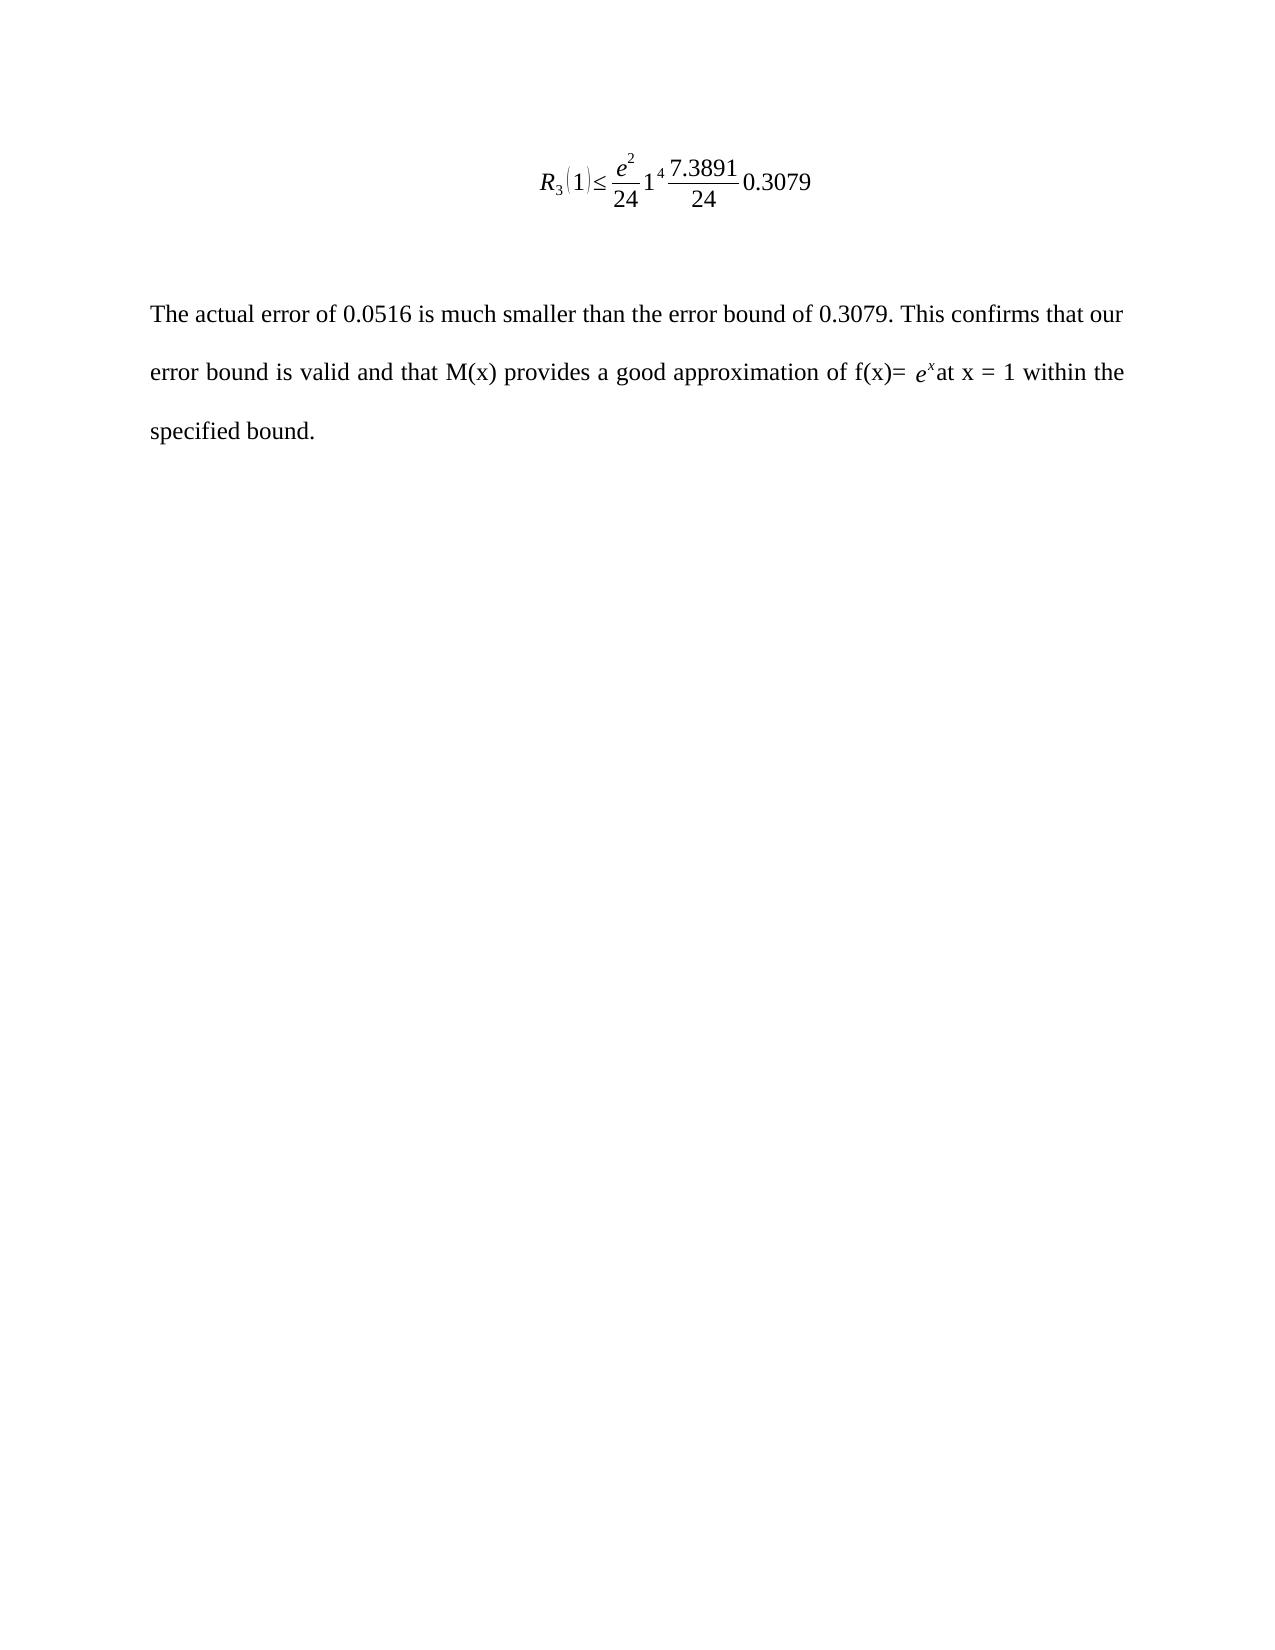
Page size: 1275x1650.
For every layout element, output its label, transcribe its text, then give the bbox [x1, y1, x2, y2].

text The actual error of 0.0516 is much smaller than the error bound of 0.3079. This confirms that our error bound is valid and that M(x) provides a good approximation of f(x)= at x = 1 within the specified bound. [150, 299, 1125, 445]
